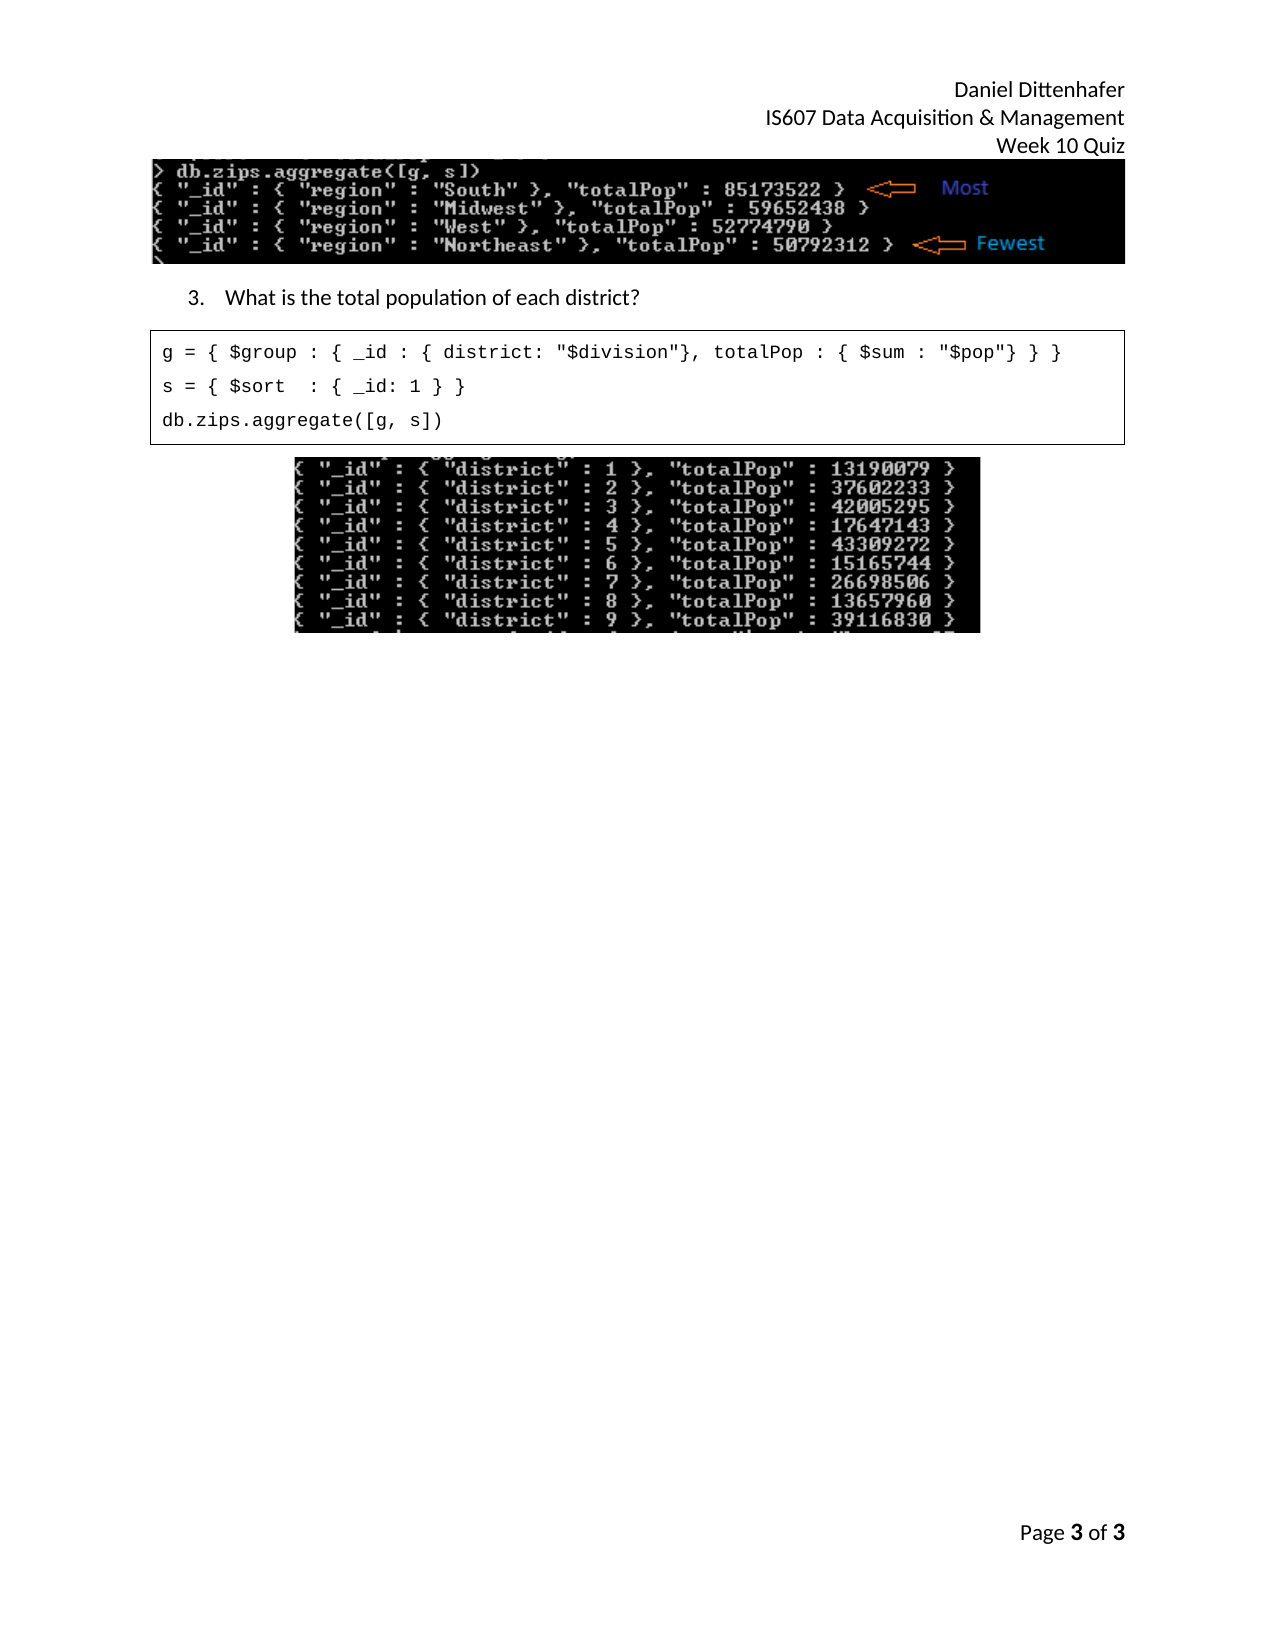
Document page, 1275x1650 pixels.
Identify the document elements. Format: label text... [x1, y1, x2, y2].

picture [294, 457, 981, 633]
list What is the total population of each district? [187, 283, 1125, 311]
table_header g = { $group : { _id : { district: "$division"}, totalPop : { $sum : "$pop"} } } s = { $sort : { _id: 1 } } db.zips.aggregate([g, s]) [151, 331, 1124, 444]
picture [150, 159, 1125, 264]
